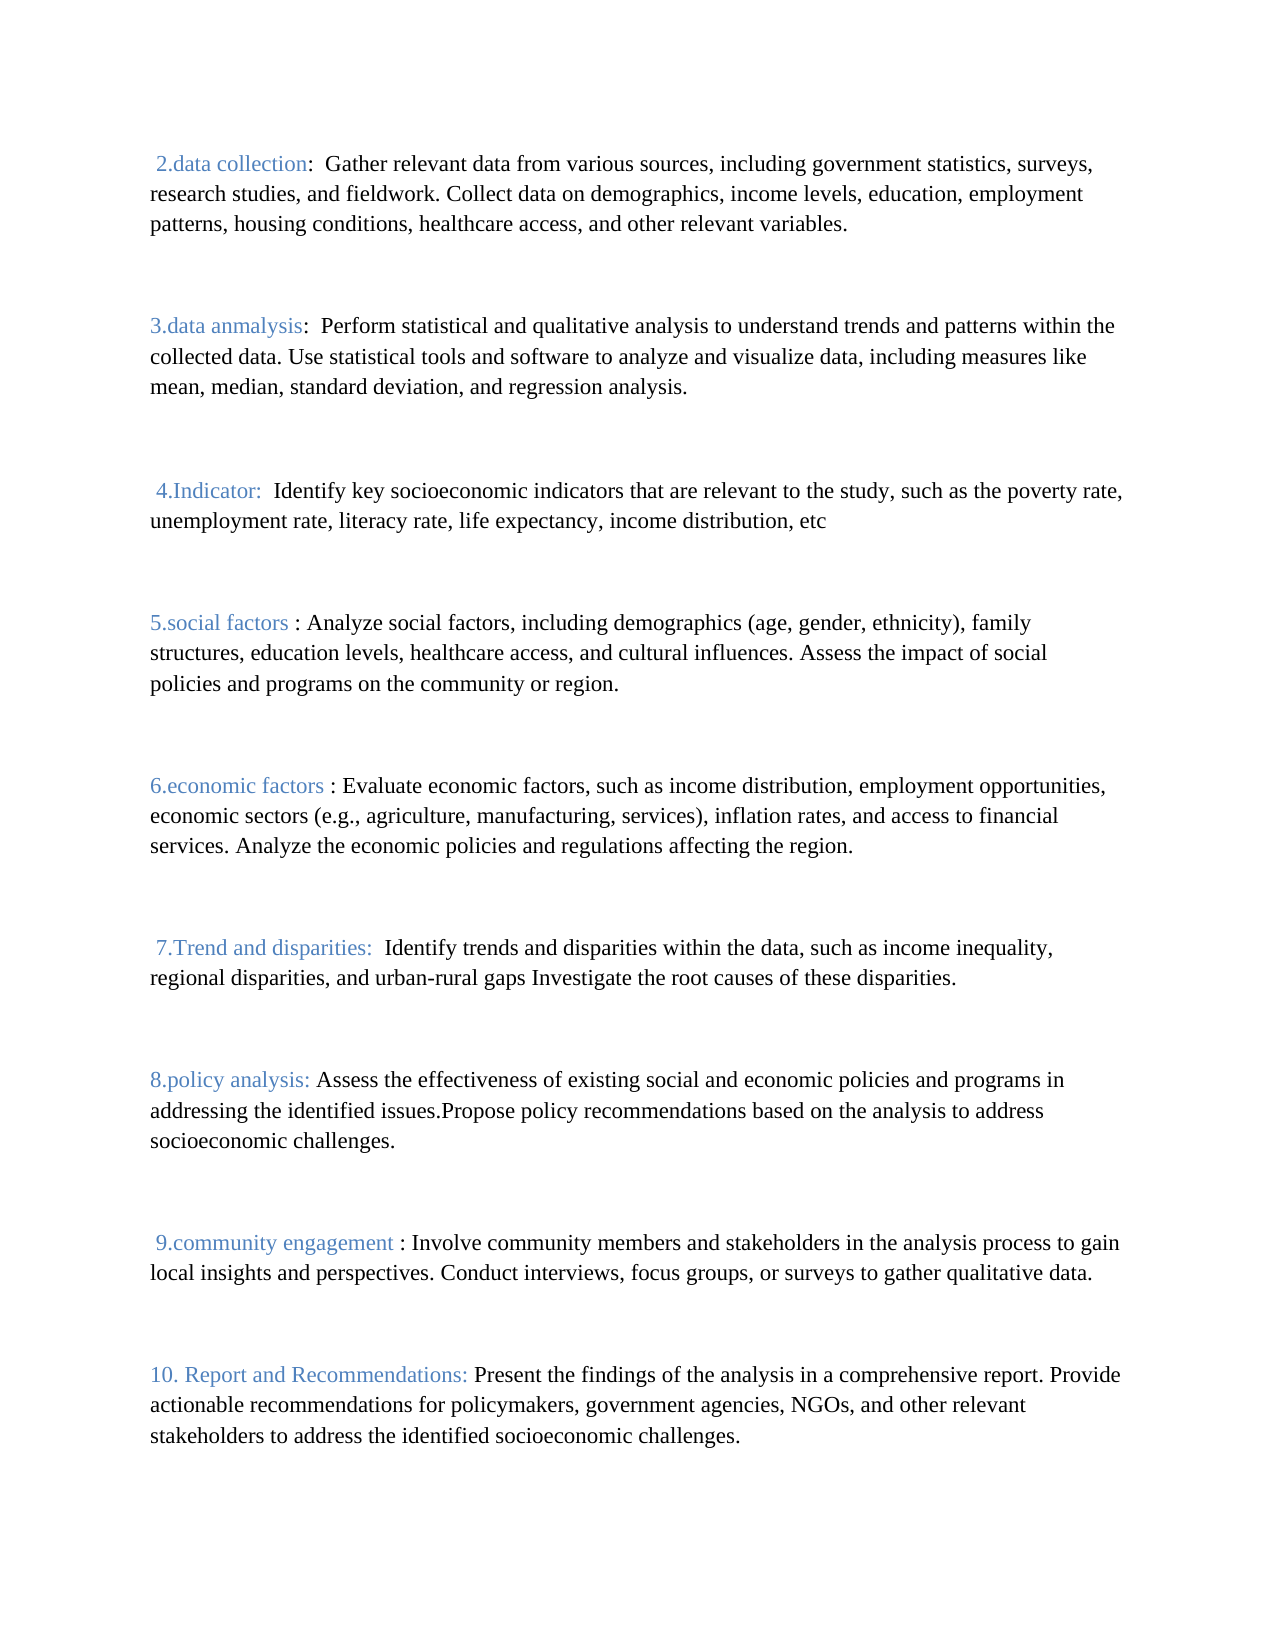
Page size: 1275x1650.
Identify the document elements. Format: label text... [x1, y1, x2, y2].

text 10. Report and Recommendations: Present the findings of the analysis in a comprehensive report. Provide actionable recommendations for policymakers, government agencies, NGOs, and other relevant stakeholders to address the identified socioeconomic challenges. [150, 1361, 1125, 1448]
text 6.economic factors : Evaluate economic factors, such as income distribution, employment opportunities, economic sectors (e.g., agriculture, manufacturing, services), inflation rates, and access to financial services. Analyze the economic policies and regulations affecting the region. [150, 772, 1125, 858]
text 8.policy analysis: Assess the effectiveness of existing social and economic policies and programs in addressing the identified issues.Propose policy recommendations based on the analysis to address socioeconomic challenges. [150, 1067, 1125, 1153]
text 3.data anmalysis: Perform statistical and qualitative analysis to understand trends and patterns within the collected data. Use statistical tools and software to analyze and visualize data, including measures like mean, median, standard deviation, and regression analysis. [150, 312, 1125, 399]
text 4.Indicator: Identify key socioeconomic indicators that are relevant to the study, such as the poverty rate, unemployment rate, literacy rate, life expectancy, income distribution, etc [150, 477, 1125, 533]
text 2.data collection: Gather relevant data from various sources, including government statistics, surveys, research studies, and fieldwork. Collect data on demographics, income levels, education, employment patterns, housing conditions, healthcare access, and other relevant variables. [150, 150, 1125, 237]
text 9.community engagement : Involve community members and stakeholders in the analysis process to gain local insights and perspectives. Conduct interviews, focus groups, or surveys to gather qualitative data. [150, 1229, 1125, 1286]
text 5.social factors : Analyze social factors, including demographics (age, gender, ethnicity), family structures, education levels, healthcare access, and cultural influences. Assess the impact of social policies and programs on the community or region. [150, 609, 1125, 696]
text 7.Trend and disparities: Identify trends and disparities within the data, such as income inequality, regional disparities, and urban-rural gaps Investigate the root causes of these disparities. [150, 934, 1125, 991]
